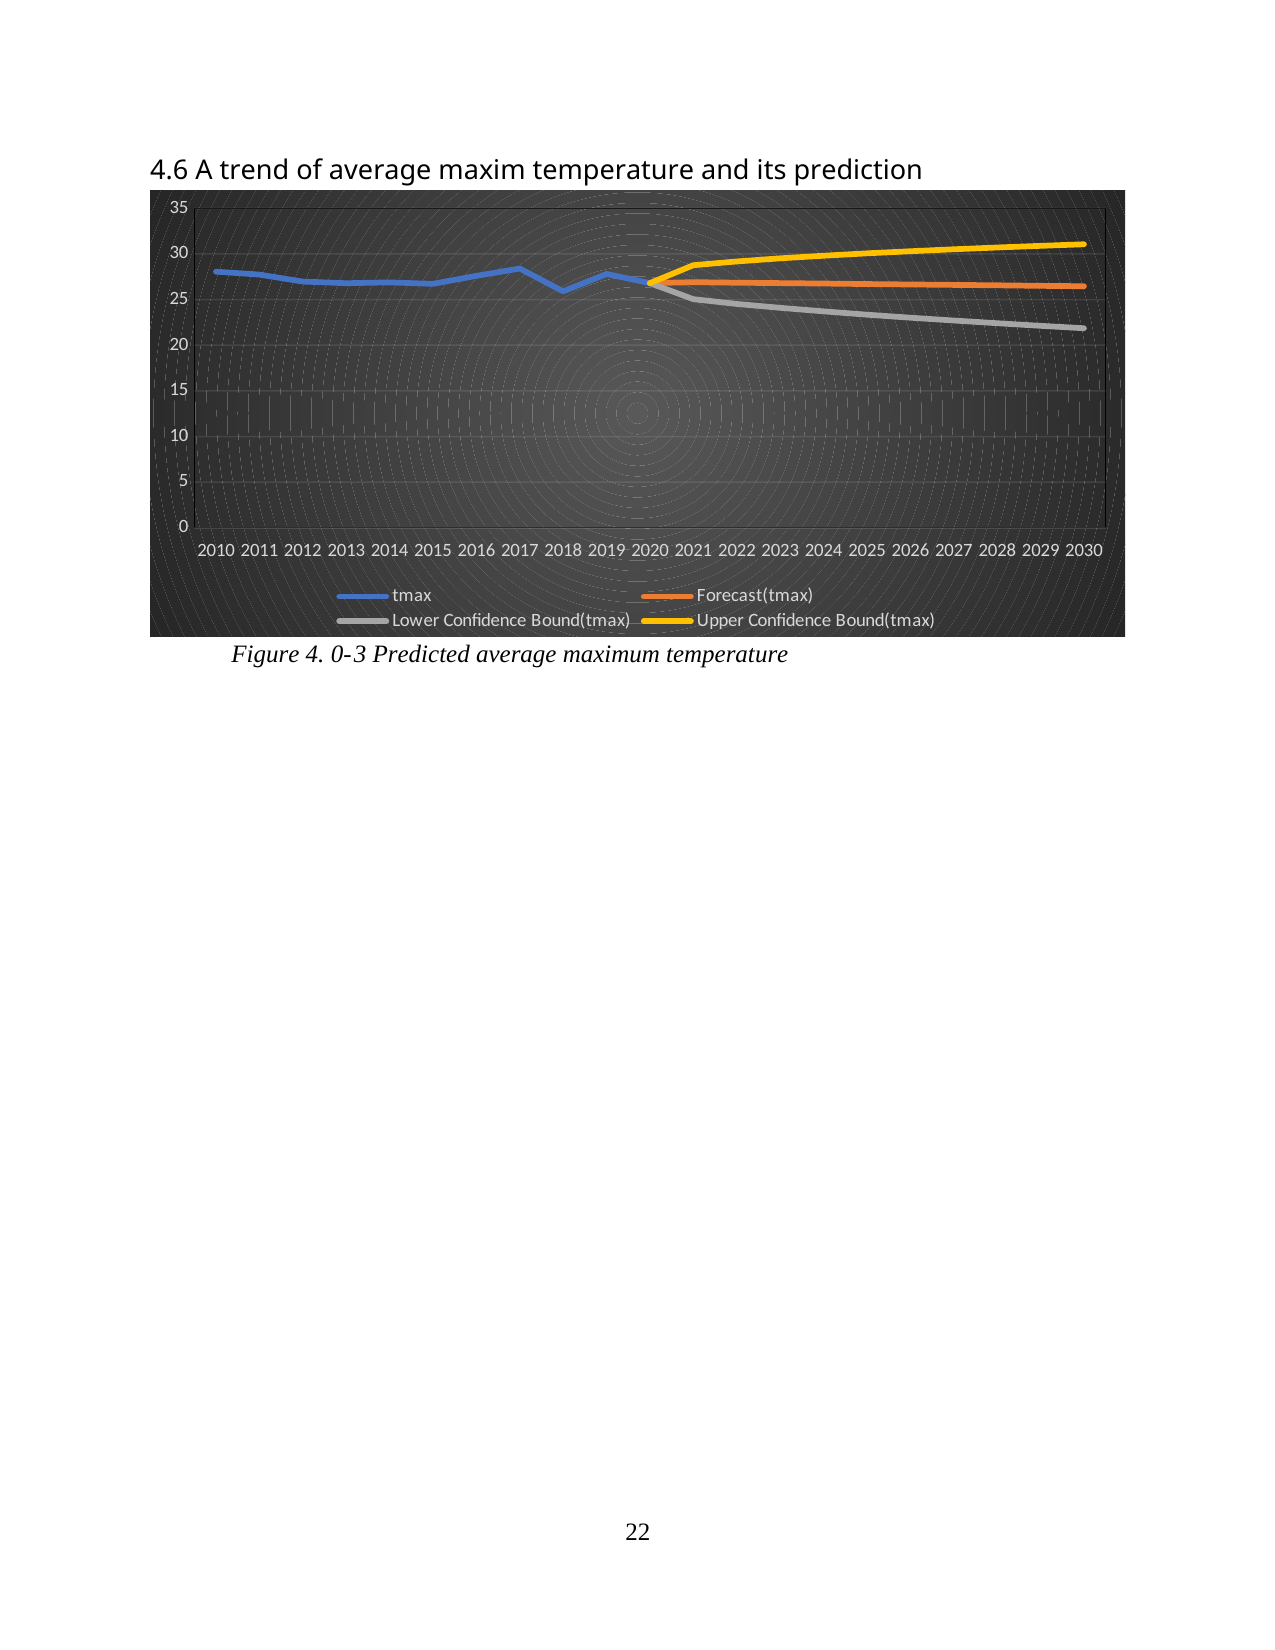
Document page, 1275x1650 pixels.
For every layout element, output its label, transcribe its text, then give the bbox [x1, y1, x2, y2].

subtitle 4.6 A trend of average maxim temperature and its prediction [150, 151, 1125, 187]
text Figure 4. 0-3 Predicted average maximum temperature [150, 639, 1125, 668]
